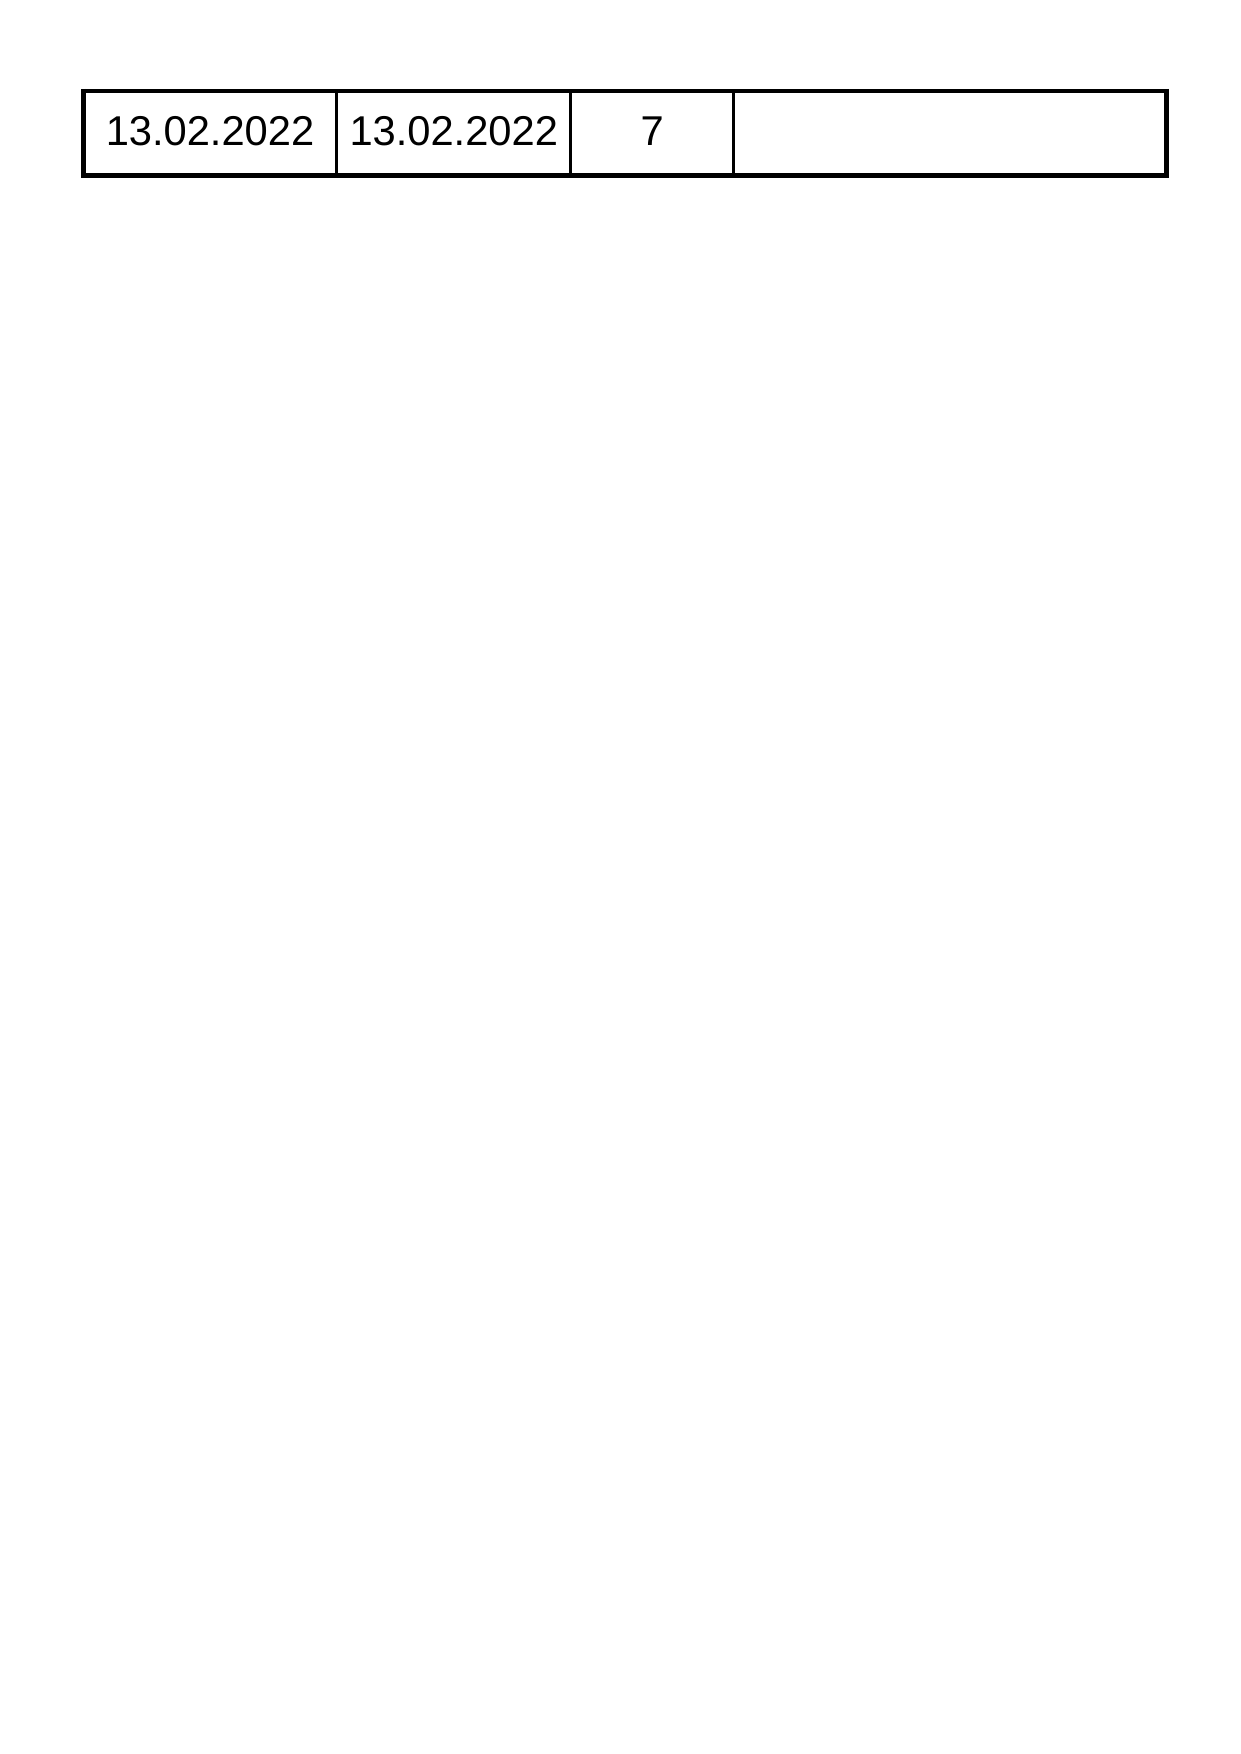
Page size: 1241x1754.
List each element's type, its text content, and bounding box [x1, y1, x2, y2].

table_cell 13.02.2022 [86, 93, 335, 173]
table_cell [735, 93, 1164, 173]
table_cell 7 [572, 93, 732, 173]
table_cell 13.02.2022 [338, 93, 569, 173]
